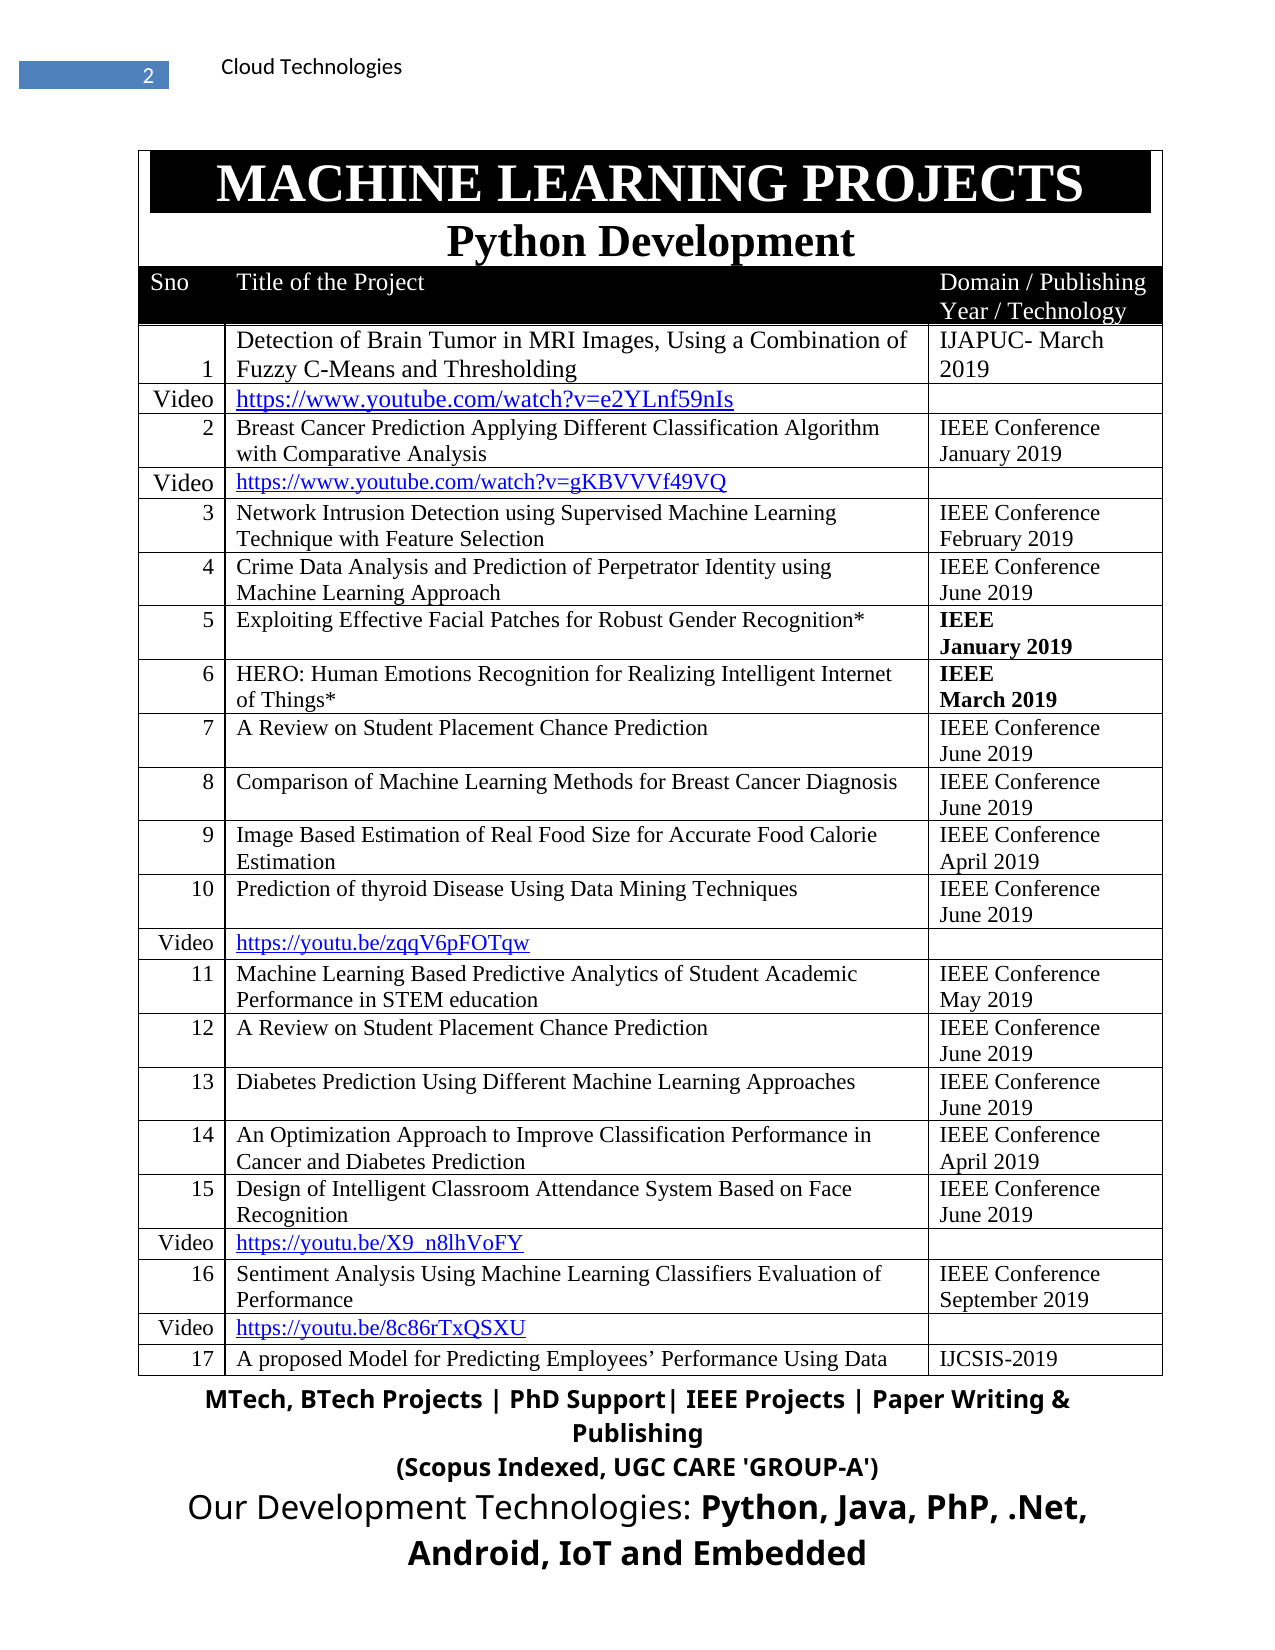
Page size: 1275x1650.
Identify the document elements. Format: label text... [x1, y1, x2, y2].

table_cell Video [139, 468, 224, 498]
table_cell Domain / Publishing Year / Technology [929, 267, 1162, 324]
table_cell IEEE March 2019 [929, 660, 1162, 713]
table_cell Design of Intelligent Classroom Attendance System Based on Face Recognition [226, 1175, 928, 1228]
table_cell 14 [139, 1121, 224, 1174]
table_cell 10 [139, 875, 224, 928]
table_cell IEEE Conference June 2019 [929, 714, 1162, 767]
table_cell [226, 1345, 928, 1375]
table_cell IEEE Conference February 2019 [929, 499, 1162, 552]
table_cell IEEE Conference June 2019 [929, 875, 1162, 928]
table_cell Video [139, 384, 224, 413]
table_cell IEEE January 2019 [929, 606, 1162, 659]
table_cell [929, 1314, 1162, 1344]
table_cell Video [139, 1314, 224, 1344]
table_cell IEEE Conference April 2019 [929, 821, 1162, 874]
table_cell HERO: Human Emotions Recognition for Realizing Intelligent Internet of Things* [226, 660, 928, 713]
table_cell 15 [139, 1175, 224, 1228]
table_cell Crime Data Analysis and Prediction of Perpetrator Identity using Machine Learning Approach [226, 553, 928, 605]
table_cell IJCSIS-2019 [929, 1345, 1162, 1375]
table_cell Breast Cancer Prediction Applying Different Classification Algorithm with Comparative Analysis [226, 414, 928, 467]
table_cell [929, 929, 1162, 959]
table_cell Video [139, 929, 224, 959]
table_cell Prediction of thyroid Disease Using Data Mining Techniques [226, 875, 928, 928]
table_cell A Review on Student Placement Chance Prediction [226, 714, 928, 767]
table_cell 6 [139, 660, 224, 713]
table_cell An Optimization Approach to Improve Classification Performance in Cancer and Diabetes Prediction [226, 1121, 928, 1174]
table_cell https://youtu.be/X9_n8lhVoFY [226, 1229, 928, 1259]
table_cell Exploiting Effective Facial Patches for Robust Gender Recognition* [226, 606, 928, 659]
table_cell IEEE Conference September 2019 [929, 1260, 1162, 1313]
table_cell https://youtu.be/zqqV6pFOTqw [226, 929, 928, 959]
table_cell Detection of Brain Tumor in MRI Images, Using a Combination of Fuzzy C-Means and Thresholding [226, 326, 928, 383]
table_cell IEEE Conference June 2019 [929, 1175, 1162, 1228]
table_cell 8 [139, 768, 224, 820]
table_cell IEEE Conference May 2019 [929, 960, 1162, 1013]
table_cell 13 [139, 1068, 224, 1120]
table_cell Comparison of Machine Learning Methods for Breast Cancer Diagnosis [226, 768, 928, 820]
table_cell 12 [139, 1014, 224, 1067]
table_cell Title of the Project [226, 267, 928, 324]
table_cell https://www.youtube.com/watch?v=e2YLnf59nIs [226, 384, 928, 413]
table_cell [929, 468, 1162, 498]
table_cell 4 [139, 553, 224, 605]
table_cell Machine Learning Based Predictive Analytics of Student Academic Performance in STEM education [226, 960, 928, 1013]
table_cell 3 [139, 499, 224, 552]
table_cell IEEE Conference June 2019 [929, 1014, 1162, 1067]
table_cell 7 [139, 714, 224, 767]
table_cell https://www.youtube.com/watch?v=gKBVVVf49VQ [226, 468, 928, 498]
table_cell 9 [139, 821, 224, 874]
table_cell 16 [139, 1260, 224, 1313]
table_cell Diabetes Prediction Using Different Machine Learning Approaches [226, 1068, 928, 1120]
table_cell Sentiment Analysis Using Machine Learning Classifiers Evaluation of Performance [226, 1260, 928, 1313]
table_cell 11 [139, 960, 224, 1013]
table_cell [929, 384, 1162, 413]
table_cell 17 [139, 1345, 224, 1375]
table_cell IEEE Conference June 2019 [929, 768, 1162, 820]
table_header MACHINE LEARNING PROJECTS Python Development [139, 151, 1162, 266]
table_cell [929, 1229, 1162, 1259]
table_cell IEEE Conference June 2019 [929, 553, 1162, 605]
table_cell Video [139, 1229, 224, 1259]
table_cell Image Based Estimation of Real Food Size for Accurate Food Calorie Estimation [226, 821, 928, 874]
table_cell 5 [139, 606, 224, 659]
table_cell https://youtu.be/8c86rTxQSXU [226, 1314, 928, 1344]
table_cell 2 [139, 414, 224, 467]
table_cell Sno [139, 267, 224, 324]
table_cell IEEE Conference April 2019 [929, 1121, 1162, 1174]
table_cell IEEE Conference June 2019 [929, 1068, 1162, 1120]
table_cell IJAPUC- March 2019 [929, 326, 1162, 383]
table_cell 1 [139, 326, 224, 383]
table_cell Network Intrusion Detection using Supervised Machine Learning Technique with Feature Selection [226, 499, 928, 552]
table_cell A Review on Student Placement Chance Prediction [226, 1014, 928, 1067]
table_cell IEEE Conference January 2019 [929, 414, 1162, 467]
